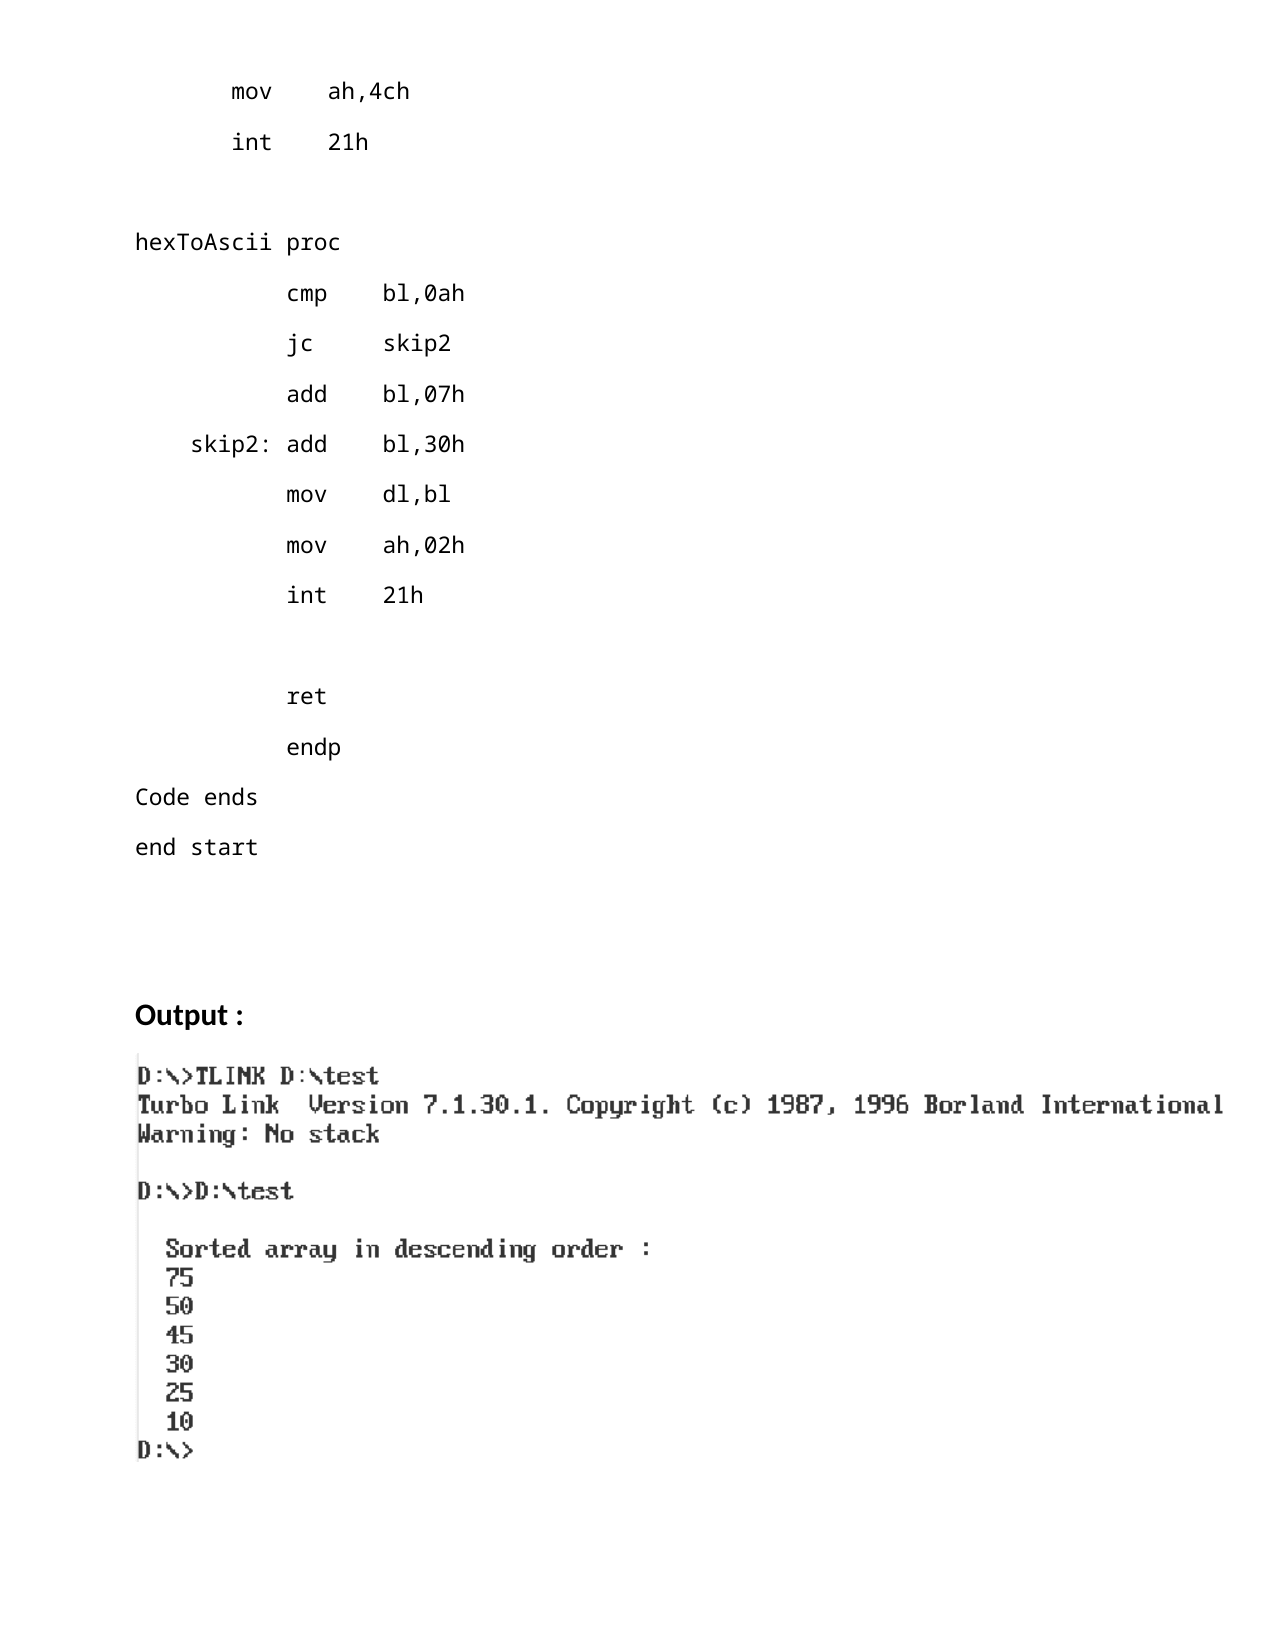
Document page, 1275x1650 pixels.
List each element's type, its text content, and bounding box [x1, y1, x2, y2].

text ret [135, 680, 1200, 711]
text mov dl,bl [135, 478, 1200, 509]
text endp [135, 730, 1200, 762]
text cmp bl,0ah [135, 277, 1200, 308]
text Output : [135, 995, 1200, 1033]
picture [135, 1053, 1244, 1462]
text hexToAscii proc [135, 226, 1200, 257]
text end start [135, 831, 1200, 862]
text mov ah,02h [135, 529, 1200, 560]
text int 21h [135, 125, 1200, 157]
text mov ah,4ch [135, 75, 1200, 106]
text int 21h [135, 579, 1200, 610]
text Code ends [135, 781, 1200, 812]
text add bl,07h [135, 377, 1200, 409]
text skip2: add bl,30h [135, 428, 1200, 459]
text jc skip2 [135, 327, 1200, 358]
